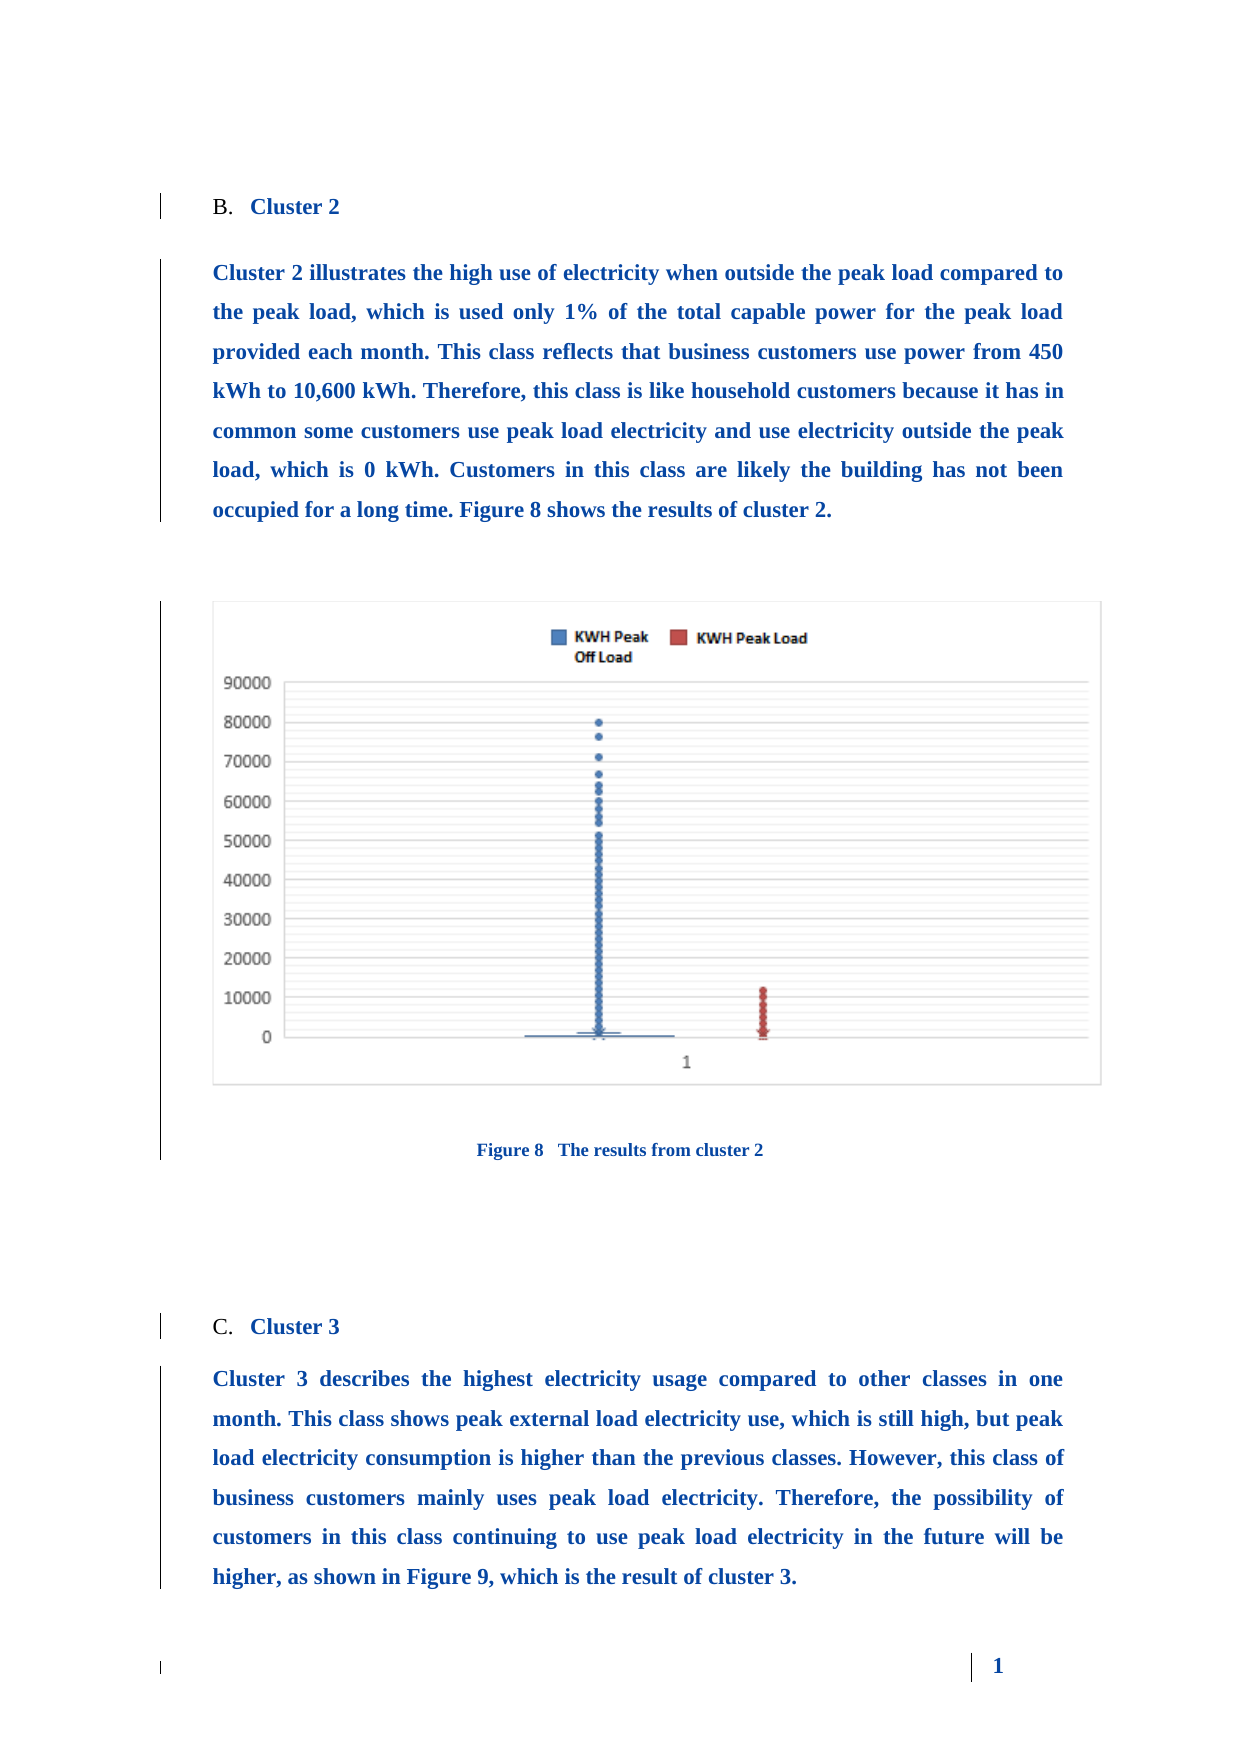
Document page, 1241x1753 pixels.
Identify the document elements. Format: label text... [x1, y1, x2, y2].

text Figure 8 The results from cluster 2 [175, 1139, 1065, 1160]
picture [212, 601, 1102, 1139]
list Cluster 2 [212, 193, 1065, 219]
list Cluster 3 [212, 1313, 1065, 1339]
text Cluster 3 describes the highest electricity usage compared to other classes in one month. This class shows peak external load electricity use, which is still high, but peak load electricity consumption is higher than the previous classes. However, this class of business customers mainly uses peak load electricity. Therefore, the possibility of customers in this class continuing to use peak load electricity in the future will be higher, as shown in Figure 9, which is the result of cluster 3. [212, 1366, 1065, 1589]
text Cluster 2 illustrates the high use of electricity when outside the peak load compared to the peak load, which is used only 1% of the total capable power for the peak load provided each month. This class reflects that business customers use power from 450 kWh to 10,600 kWh. Therefore, this class is like household customers because it has in common some customers use peak load electricity and use electricity outside the peak load, which is 0 kWh. Customers in this class are likely the building has not been occupied for a long time. Figure 8 shows the results of cluster 2. [212, 259, 1065, 522]
